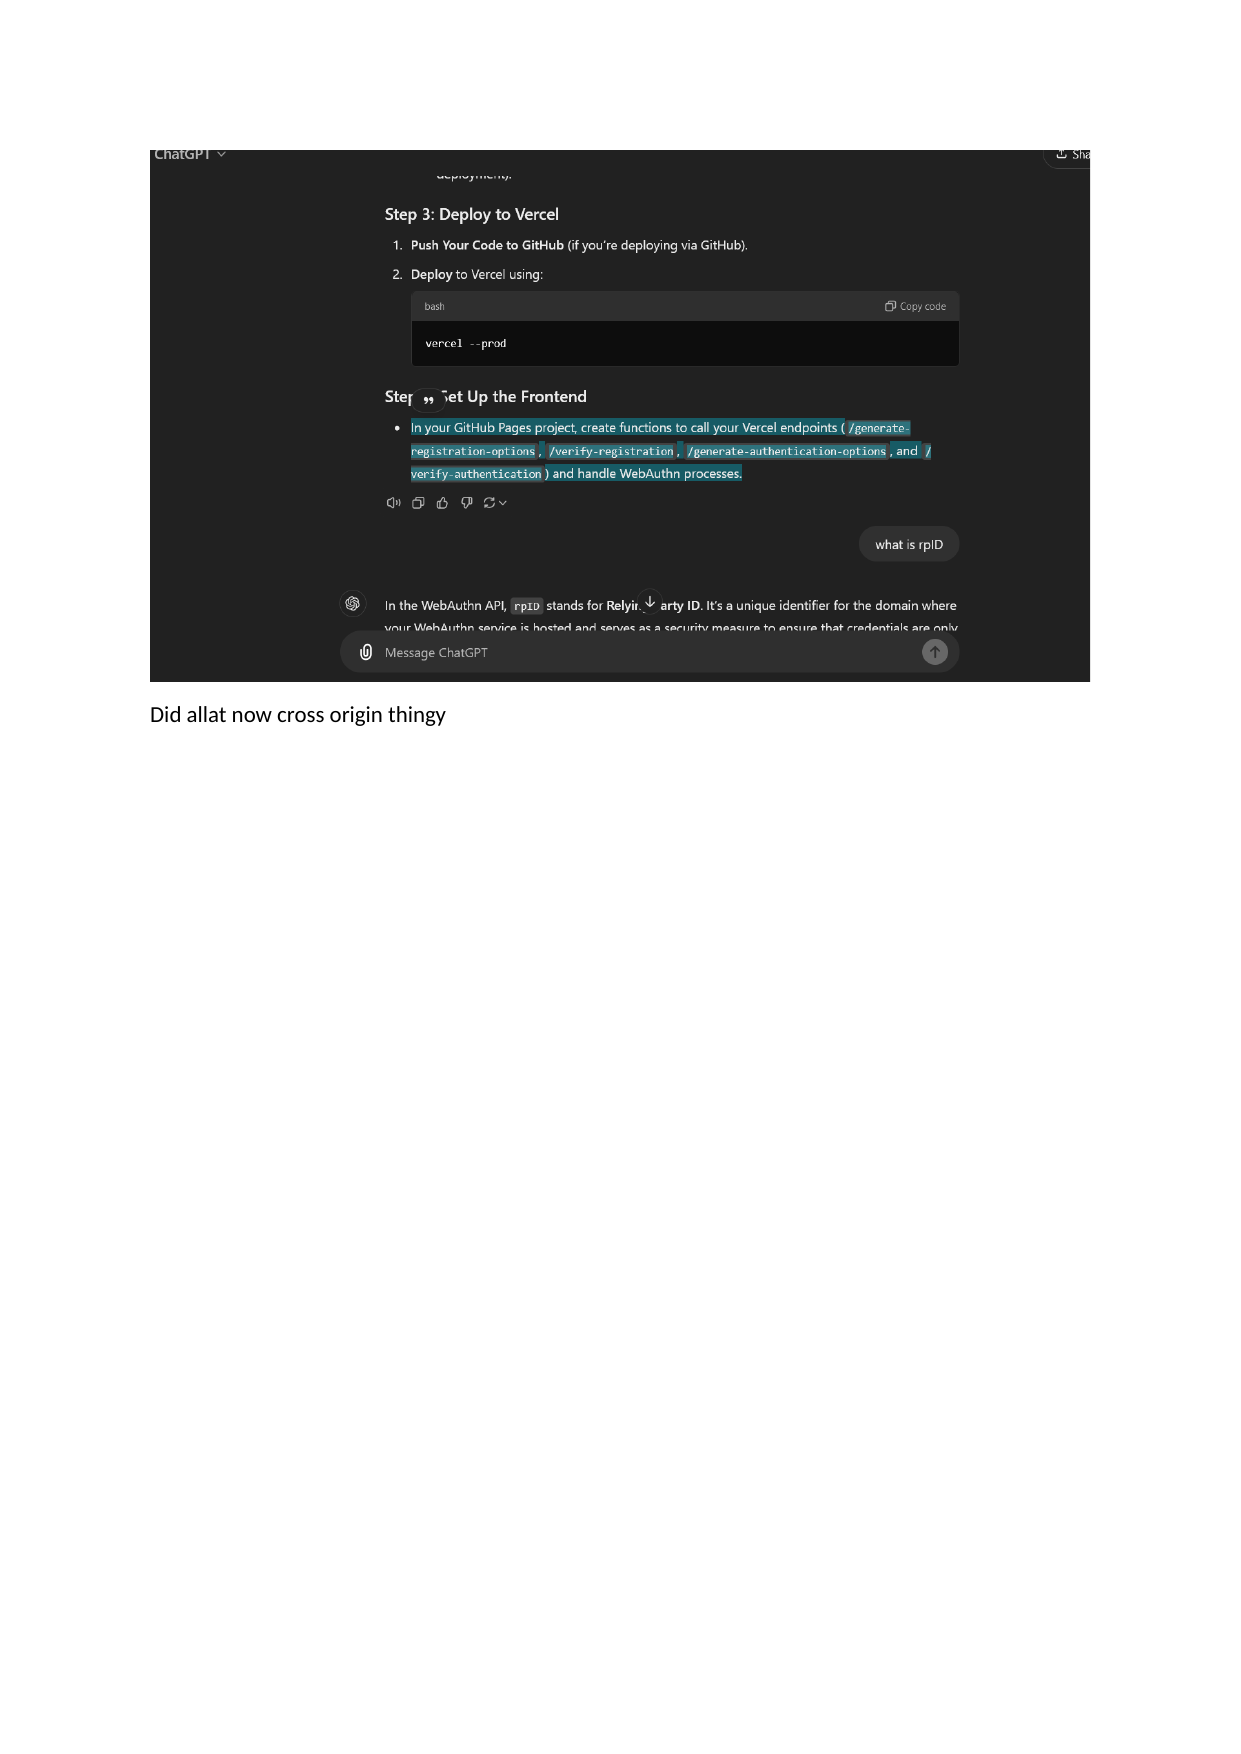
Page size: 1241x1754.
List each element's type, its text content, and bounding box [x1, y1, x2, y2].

picture [150, 150, 1091, 682]
text Did allat now cross origin thingy [150, 700, 1090, 728]
